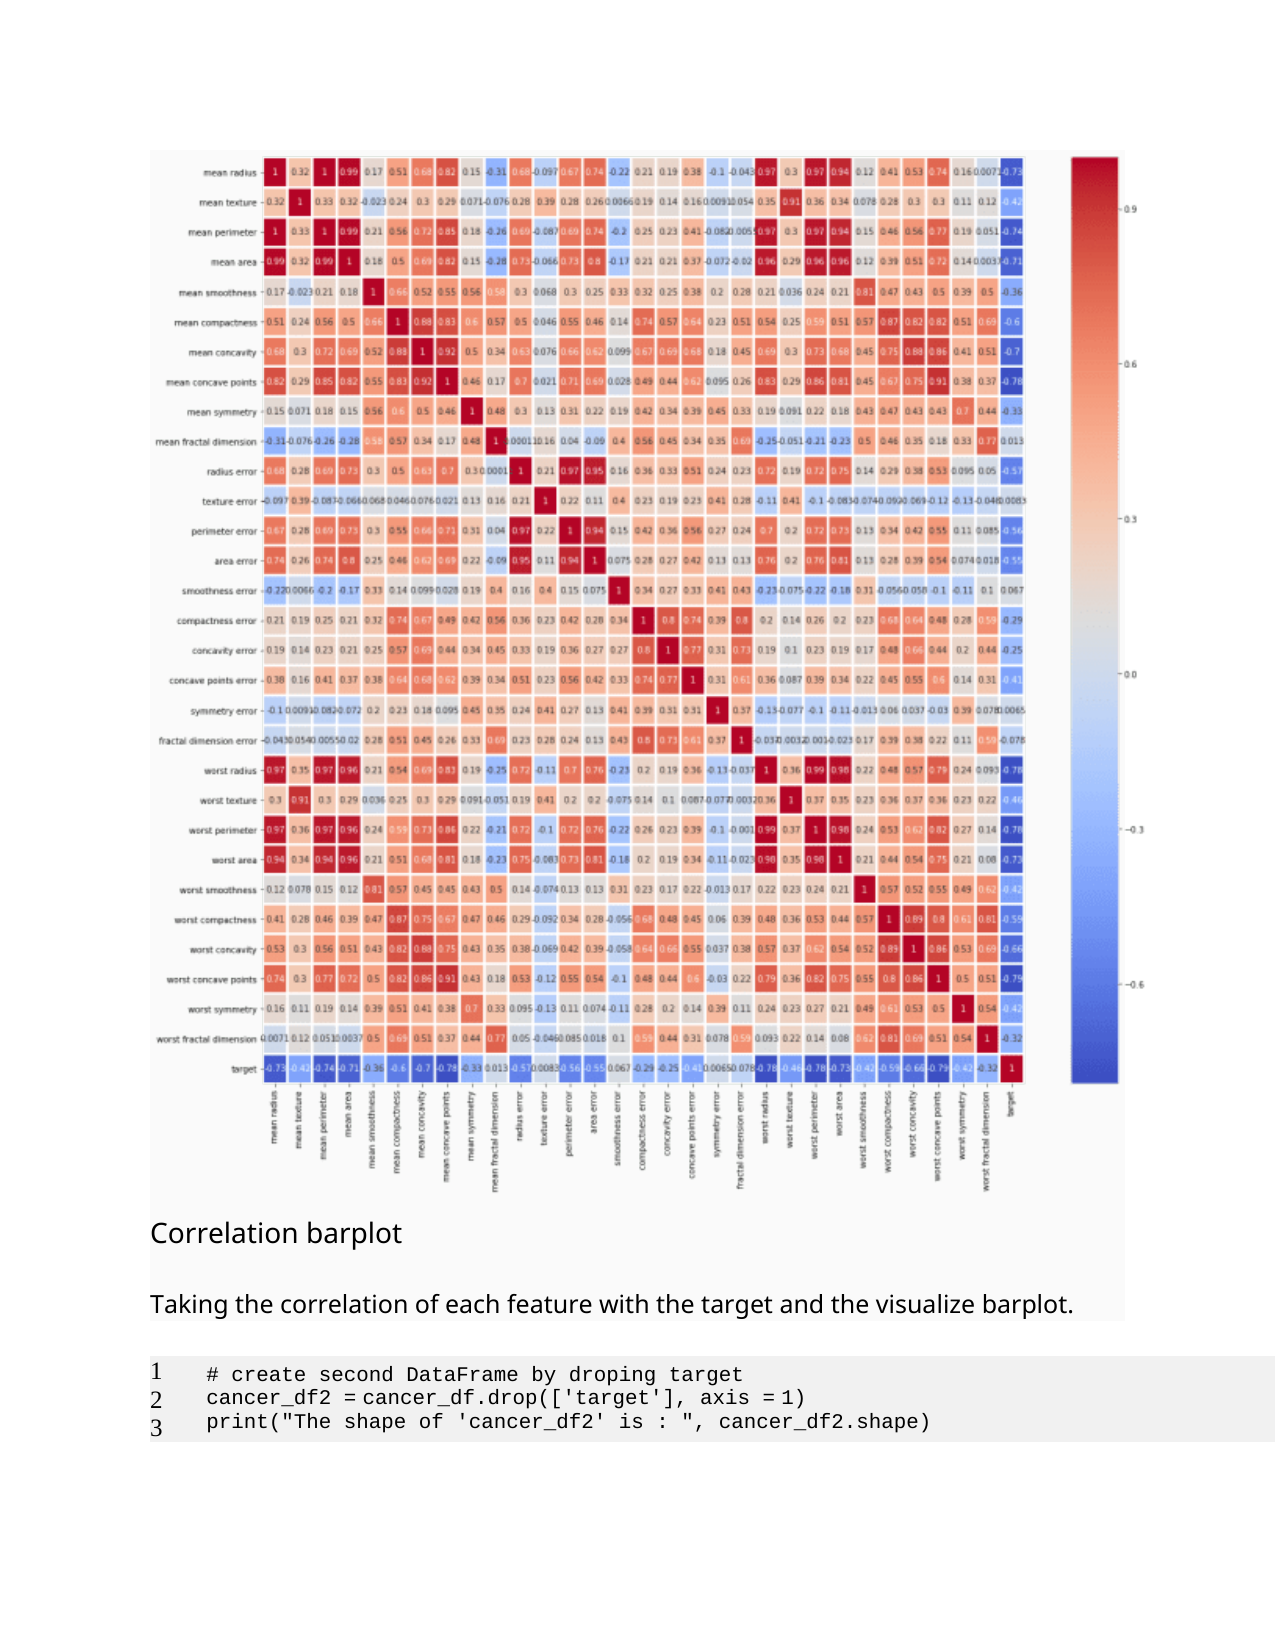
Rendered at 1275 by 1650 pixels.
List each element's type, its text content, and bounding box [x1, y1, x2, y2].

table_header 1 2 3 [150, 1356, 206, 1442]
text Correlation barplot [150, 1213, 1125, 1252]
text Taking the correlation of each feature with the target and the visualize barplot. [150, 1287, 1125, 1321]
table_header # create second DataFrame by droping target cancer_df2 = cancer_df.drop(['target'], axis = 1) print("The shape of 'cancer_df2' is : ", cancer_df2.shape) [206, 1356, 1275, 1442]
picture [150, 150, 1150, 1197]
